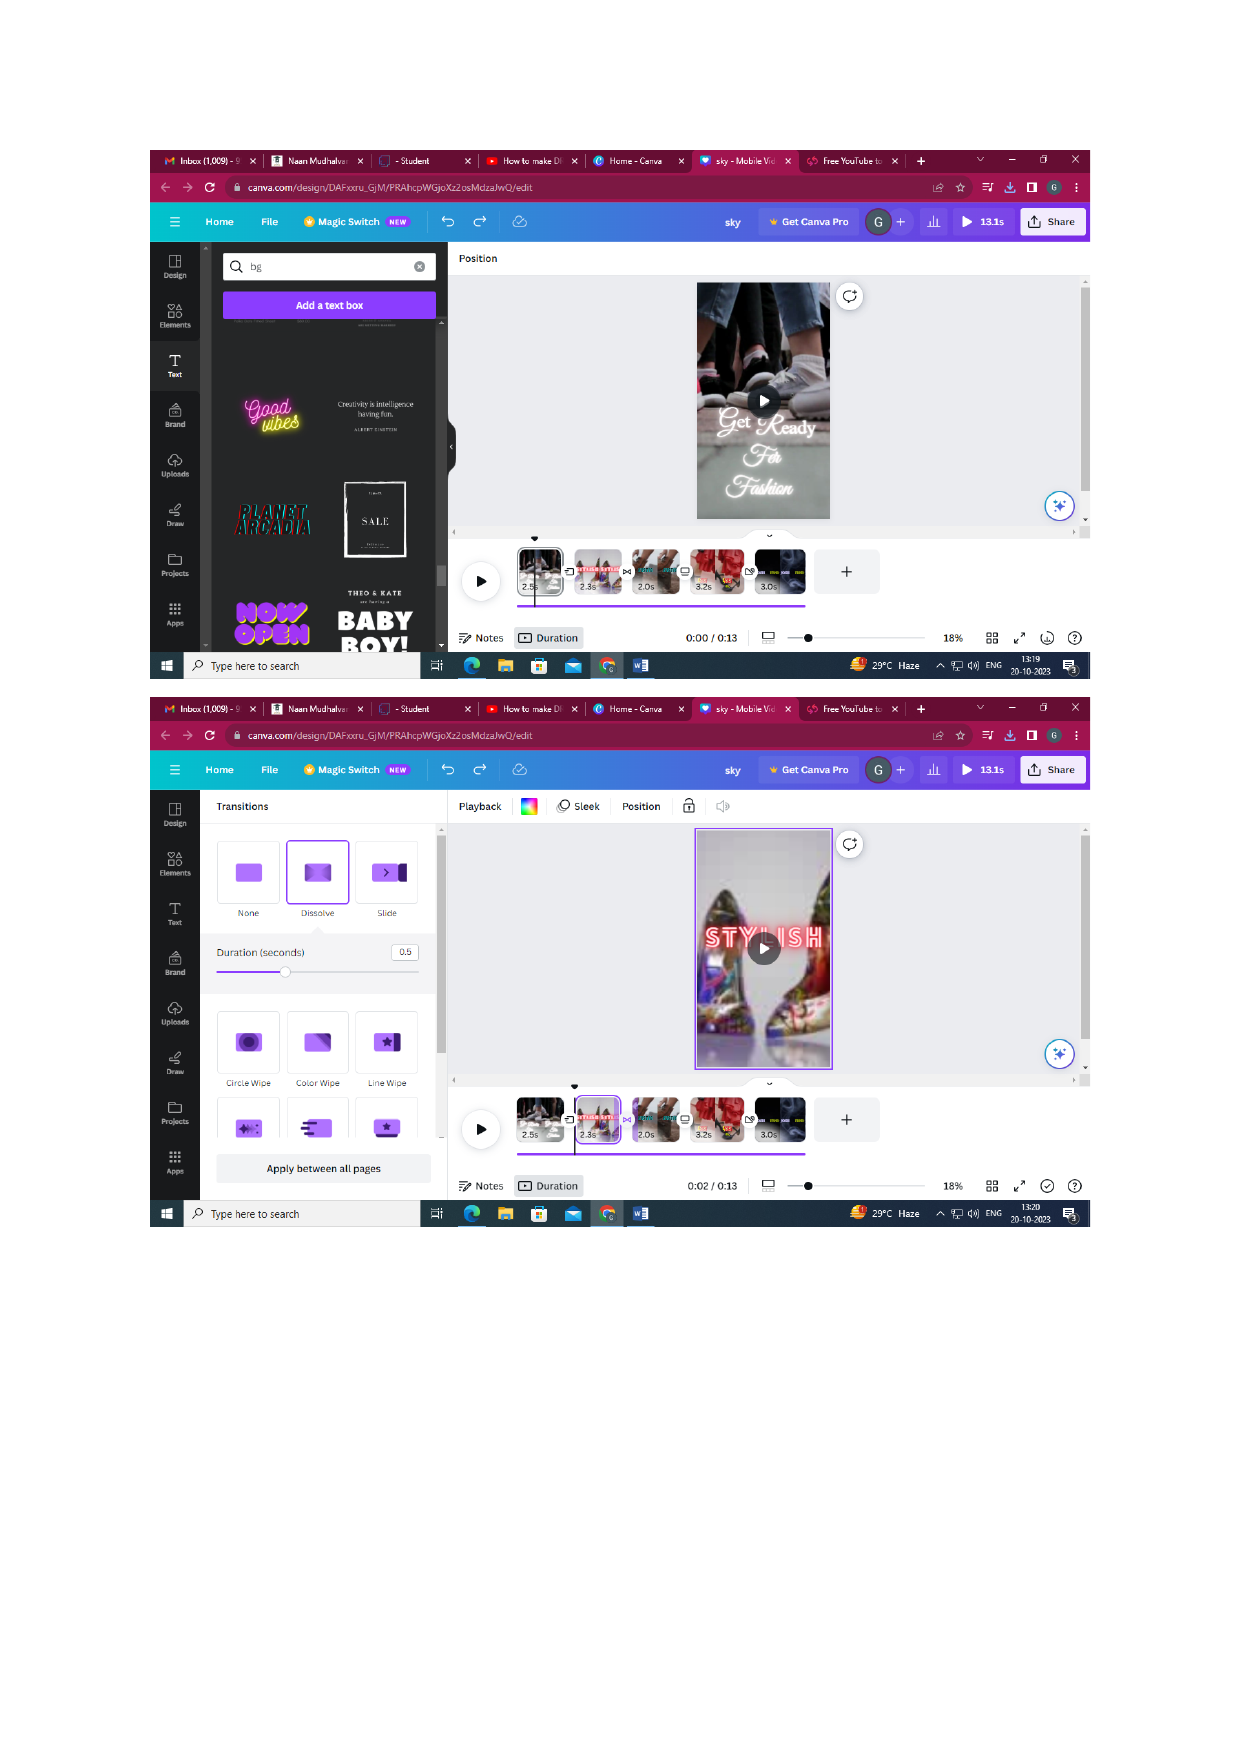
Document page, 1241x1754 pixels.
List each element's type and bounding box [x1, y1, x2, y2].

picture [150, 150, 1091, 679]
picture [150, 697, 1091, 1227]
